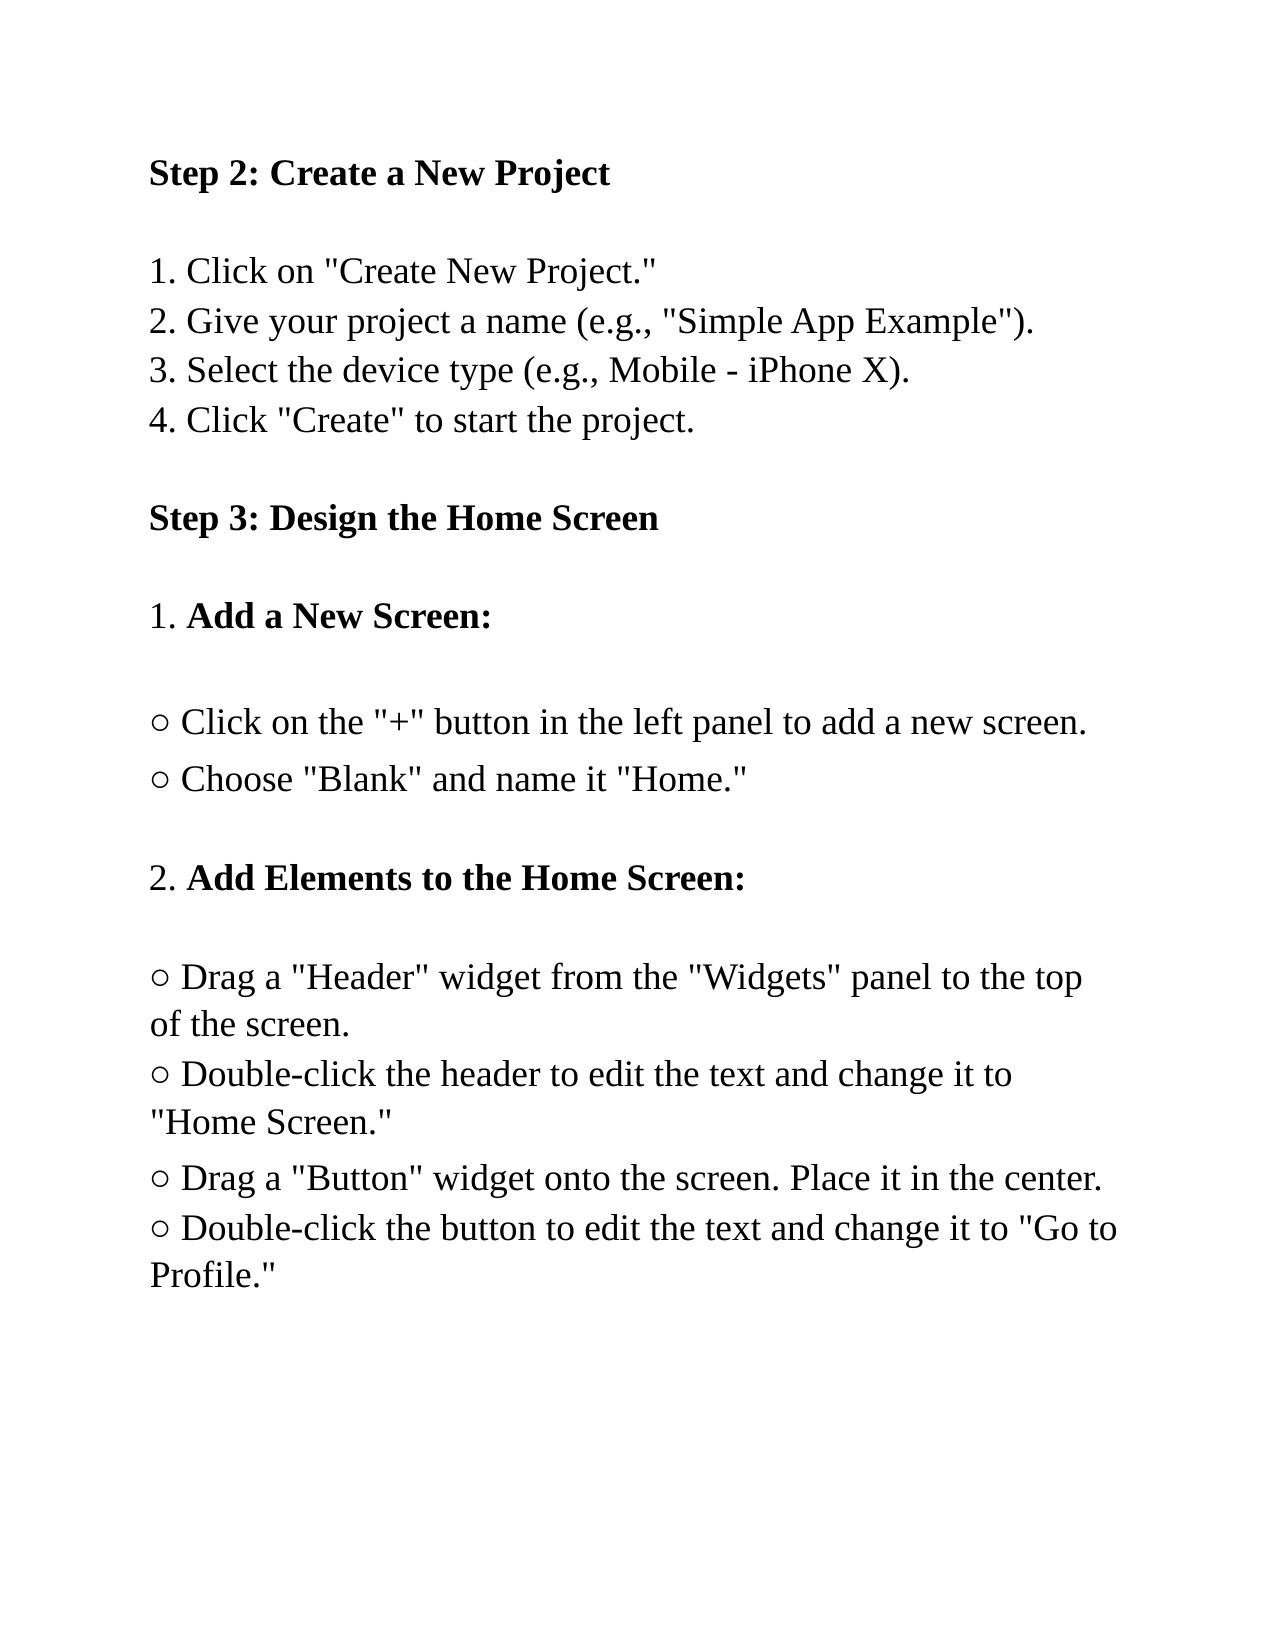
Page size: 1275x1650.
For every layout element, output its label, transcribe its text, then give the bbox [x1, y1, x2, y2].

list Give your project a name (e.g., "Simple App Example"). [148, 298, 1123, 341]
text ○ Choose "Blank" and name it "Home." [148, 756, 1123, 799]
list Select the device type (e.g., Mobile - iPhone X). [148, 348, 1123, 391]
text 1. Add a New Screen: [148, 594, 1123, 637]
text Step 2: Create a New Project [148, 151, 1123, 194]
text ○ Drag a "Button" widget onto the screen. Place it in the center. [148, 1156, 1123, 1199]
list Click on "Create New Project." [148, 249, 1123, 292]
text 2. Add Elements to the Home Screen: [148, 855, 1123, 898]
text ○ Double-click the header to edit the text and change it to "Home Screen." [148, 1051, 1123, 1142]
text Step 3: Design the Home Screen [148, 496, 1123, 539]
text ○ Click on the "+" button in the left panel to add a new screen. [148, 699, 1123, 743]
text ○ Drag a "Header" widget from the "Widgets" panel to the top of the screen. [148, 954, 1123, 1045]
text ○ Double-click the button to edit the text and change it to "Go to Profile." [148, 1205, 1123, 1296]
list Click "Create" to start the project. [148, 397, 1123, 440]
